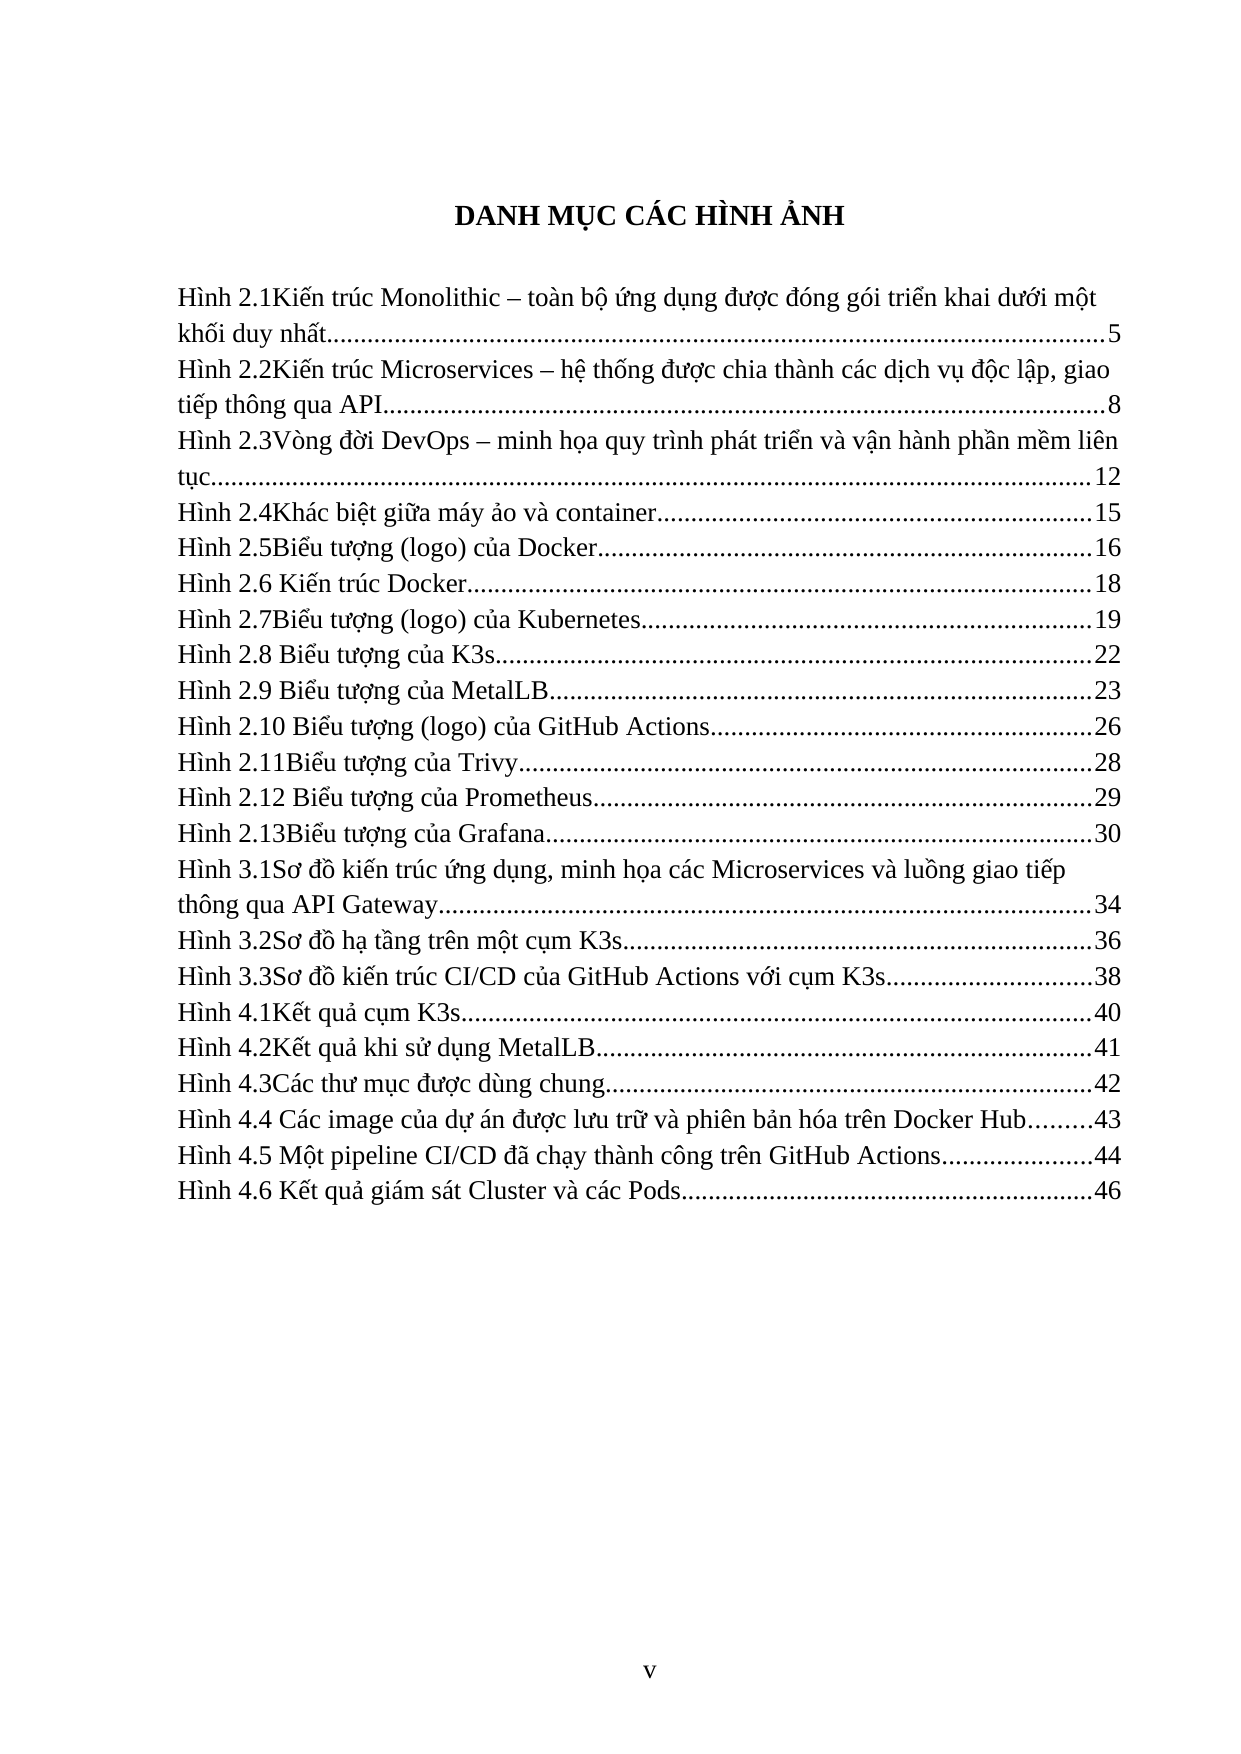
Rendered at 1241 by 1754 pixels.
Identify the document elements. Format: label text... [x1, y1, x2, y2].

text Hình 4.2Kết quả khi sử dụng MetalLB 41 [177, 1032, 1122, 1063]
subtitle DANH MỤC CÁC HÌNH ẢNH [177, 198, 1122, 231]
text Hình 2.6 Kiến trúc Docker 18 [177, 567, 1122, 598]
text Hình 2.13Biểu tượng của Grafana 30 [177, 817, 1122, 848]
text Hình 2.10 Biểu tượng (logo) của GitHub Actions 26 [177, 710, 1122, 741]
text Hình 2.7Biểu tượng (logo) của Kubernetes 19 [177, 603, 1122, 634]
text Hình 2.1Kiến trúc Monolithic – toàn bộ ứng dụng được đóng gói triển khai dưới một khối duy nhất 5 [177, 281, 1122, 348]
text Hình 4.1Kết quả cụm K3s 40 [177, 996, 1122, 1027]
text Hình 2.8 Biểu tượng của K3s 22 [177, 638, 1122, 670]
text Hình 4.3Các thư mục được dùng chung 42 [177, 1067, 1122, 1098]
text Hình 2.5Biểu tượng (logo) của Docker 16 [177, 531, 1122, 562]
text Hình 2.3Vòng đời DevOps – minh họa quy trình phát triển và vận hành phần mềm liên tục 12 [177, 424, 1122, 491]
text Hình 2.4Khác biệt giữa máy ảo và container 15 [177, 496, 1122, 527]
text Hình 3.2Sơ đồ hạ tầng trên một cụm K3s 36 [177, 924, 1122, 956]
text Hình 2.11Biểu tượng của Trivy 28 [177, 746, 1122, 777]
text Hình 3.1Sơ đồ kiến trúc ứng dụng, minh họa các Microservices và luồng giao tiếp thông qua API Gateway 34 [177, 853, 1122, 920]
text Hình 4.5 Một pipeline CI/CD đã chạy thành công trên GitHub Actions 44 [177, 1139, 1122, 1170]
text Hình 2.12 Biểu tượng của Prometheus 29 [177, 781, 1122, 813]
text Hình 2.9 Biểu tượng của MetalLB 23 [177, 674, 1122, 705]
text Hình 4.6 Kết quả giám sát Cluster và các Pods 46 [177, 1174, 1122, 1206]
text Hình 4.4 Các image của dự án được lưu trữ và phiên bản hóa trên Docker Hub 43 [177, 1103, 1122, 1134]
text Hình 3.3Sơ đồ kiến trúc CI/CD của GitHub Actions với cụm K3s 38 [177, 960, 1122, 991]
text Hình 2.2Kiến trúc Microservices – hệ thống được chia thành các dịch vụ độc lập, giao tiếp thông qua API 8 [177, 353, 1122, 419]
